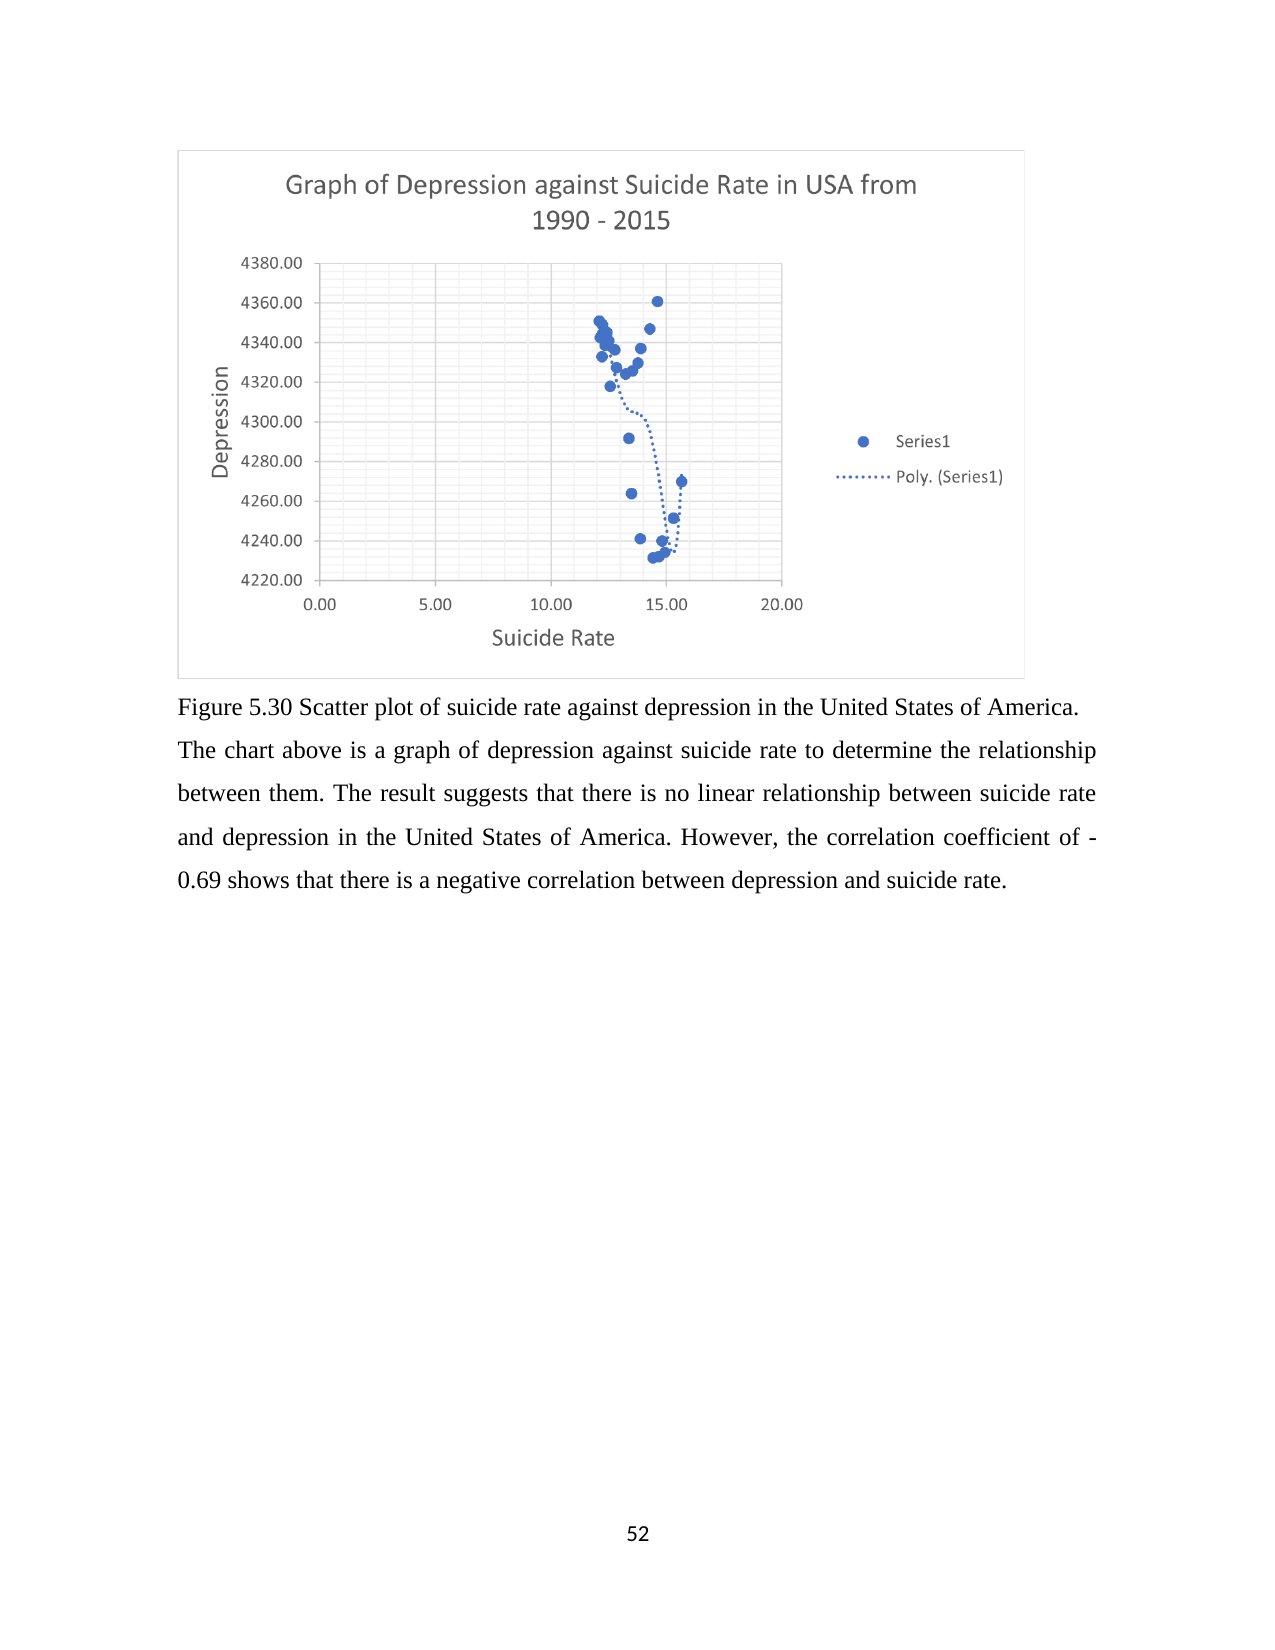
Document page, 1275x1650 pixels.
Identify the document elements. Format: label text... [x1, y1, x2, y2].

text Figure 5.30 Scatter plot of suicide rate against depression in the United States of America. [177, 692, 1098, 721]
picture [177, 150, 1025, 679]
text The chart above is a graph of depression against suicide rate to determine the relationship between them. The result suggests that there is no linear relationship between suicide rate and depression in the United States of America. However, the correlation coefficient of -0.69 shows that there is a negative correlation between depression and suicide rate. [177, 735, 1098, 893]
